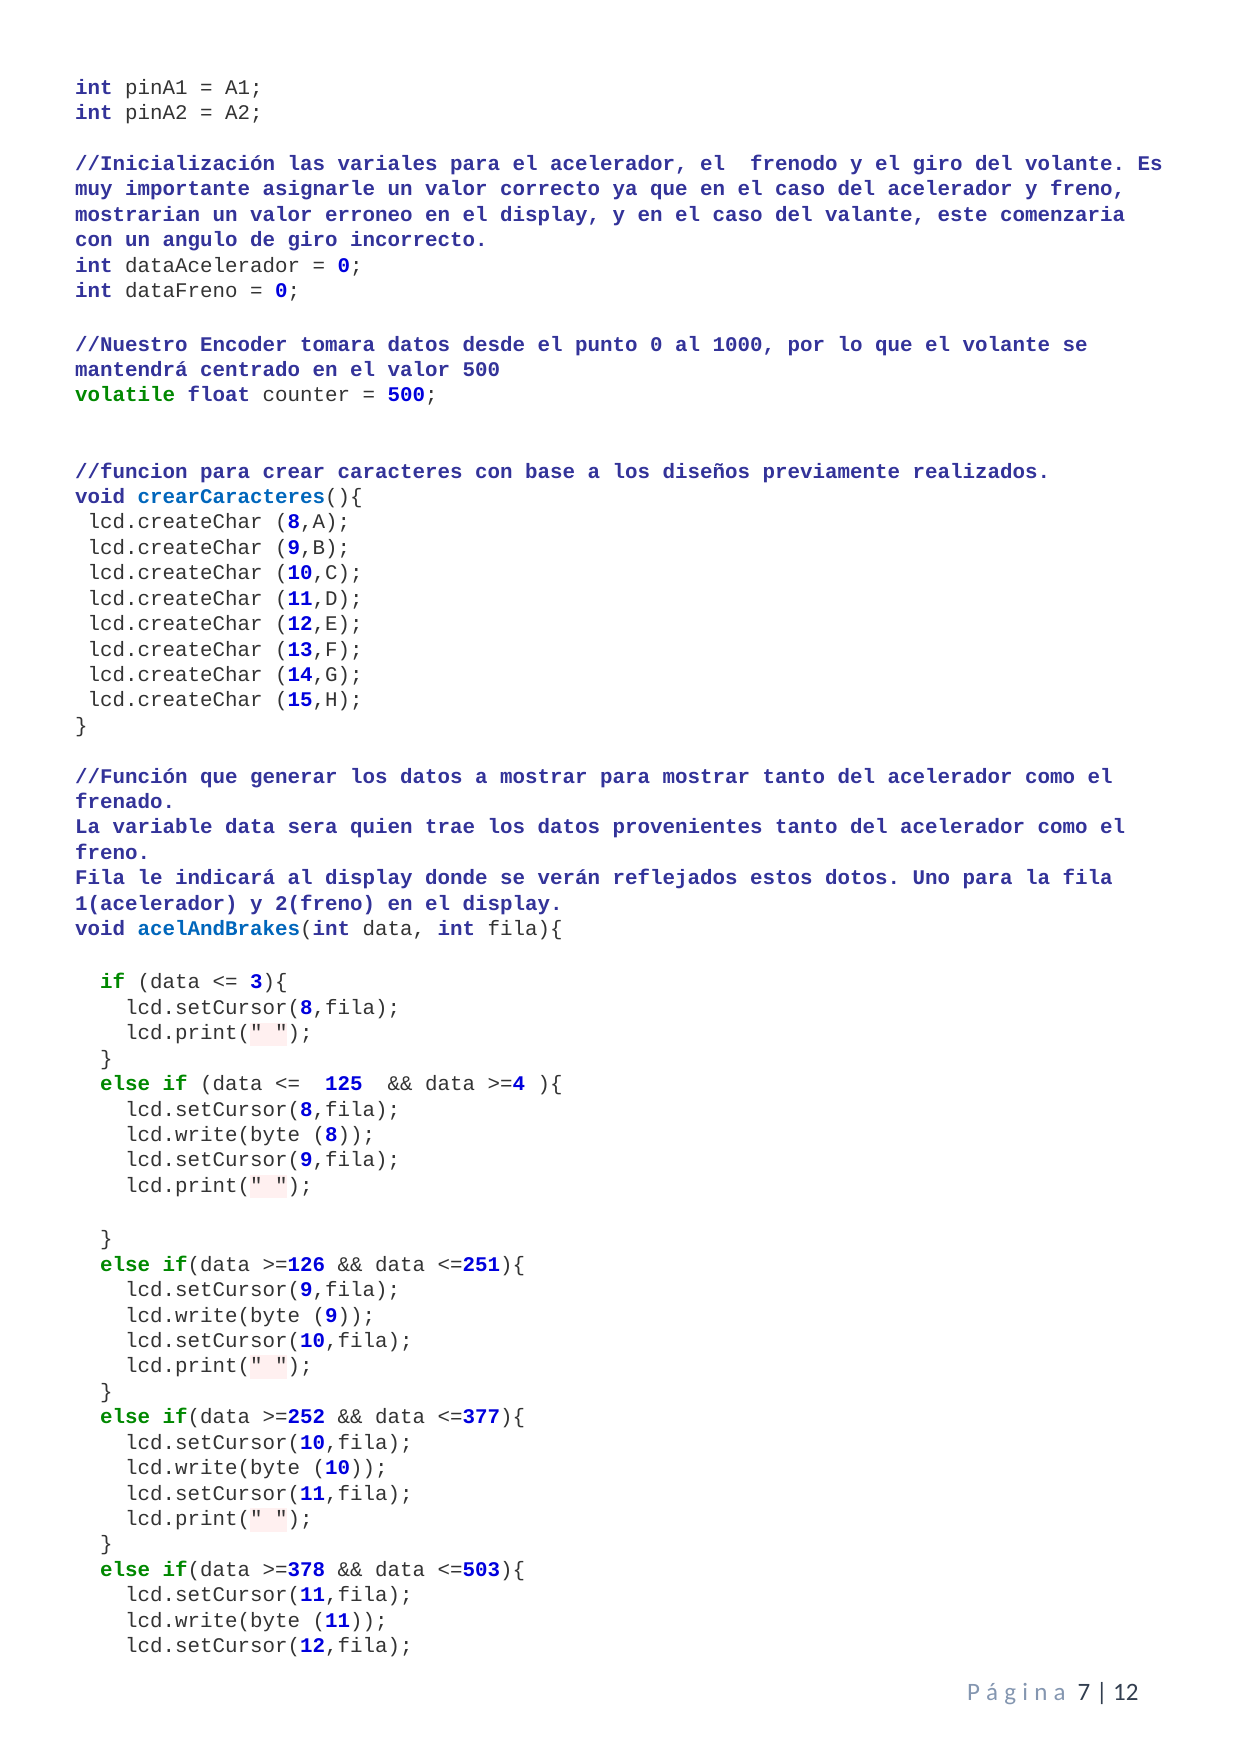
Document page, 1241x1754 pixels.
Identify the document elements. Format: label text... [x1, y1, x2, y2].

text lcd.setCursor(11,fila); [75, 1582, 1165, 1608]
text else if (data <= 125 && data >=4 ){ [75, 1071, 1165, 1097]
text lcd.setCursor(10,fila); [75, 1328, 1165, 1354]
text lcd.setCursor(10,fila); [75, 1430, 1165, 1455]
text } [75, 1227, 1165, 1252]
text void crearCaracteres(){ [75, 484, 1165, 510]
text lcd.setCursor(8,fila); [75, 1097, 1165, 1122]
text volatile float counter = 500; [75, 383, 1165, 408]
text else if(data >=252 && data <=377){ [75, 1404, 1165, 1430]
text lcd.setCursor(8,fila); [75, 995, 1165, 1021]
text else if(data >=126 && data <=251){ [75, 1252, 1165, 1277]
text lcd.createChar (12,E); [75, 611, 1165, 637]
text } [75, 1379, 1165, 1404]
text } [75, 713, 1165, 738]
text lcd.createChar (8,A); [75, 510, 1165, 535]
text void acelAndBrakes(int data, int fila){ [75, 916, 1165, 942]
text //Función que generar los datos a mostrar para mostrar tanto del acelerador como el frenado. [75, 764, 1165, 815]
text lcd.print(" "); [75, 1021, 1165, 1046]
text lcd.print(" "); [75, 1354, 1165, 1379]
text lcd.setCursor(9,fila); [75, 1277, 1165, 1303]
text //Inicialización las variales para el acelerador, el frenodo y el giro del volante. Es muy importante asignarle un valor correcto ya que en el caso del acelerador y freno, mostrarian un valor erroneo en el display, y en el caso del valante, este comenzaria con un angulo de giro incorrecto. [75, 151, 1165, 253]
text lcd.setCursor(9,fila); [75, 1148, 1165, 1173]
text lcd.setCursor(11,fila); [75, 1481, 1165, 1506]
text lcd.createChar (13,F); [75, 637, 1165, 662]
text lcd.createChar (10,C); [75, 561, 1165, 586]
text } [75, 1046, 1165, 1071]
text lcd.write(byte (9)); [75, 1303, 1165, 1328]
text Fila le indicará al display donde se verán reflejados estos dotos. Uno para la fila 1(acelerador) y 2(freno) en el display. [75, 866, 1165, 916]
text La variable data sera quien trae los datos provenientes tanto del acelerador como el freno. [75, 815, 1165, 866]
text int dataAcelerador = 0; [75, 253, 1165, 278]
text lcd.print(" "); [75, 1173, 1165, 1198]
text lcd.write(byte (8)); [75, 1122, 1165, 1148]
text } [75, 1532, 1165, 1557]
text lcd.createChar (11,D); [75, 586, 1165, 611]
text int dataFreno = 0; [75, 278, 1165, 304]
text int pinA1 = A1; [75, 75, 1165, 100]
text lcd.setCursor(12,fila); [75, 1633, 1165, 1659]
text else if(data >=378 && data <=503){ [75, 1557, 1165, 1582]
text lcd.createChar (14,G); [75, 662, 1165, 688]
text lcd.write(byte (10)); [75, 1455, 1165, 1481]
text lcd.print(" "); [75, 1506, 1165, 1532]
text lcd.write(byte (11)); [75, 1608, 1165, 1633]
text //Nuestro Encoder tomara datos desde el punto 0 al 1000, por lo que el volante se mantendrá centrado en el valor 500 [75, 332, 1165, 383]
text //funcion para crear caracteres con base a los diseños previamente realizados. [75, 459, 1165, 484]
text lcd.createChar (9,B); [75, 535, 1165, 561]
text int pinA2 = A2; [75, 100, 1165, 126]
text lcd.createChar (15,H); [75, 688, 1165, 713]
text if (data <= 3){ [75, 970, 1165, 995]
